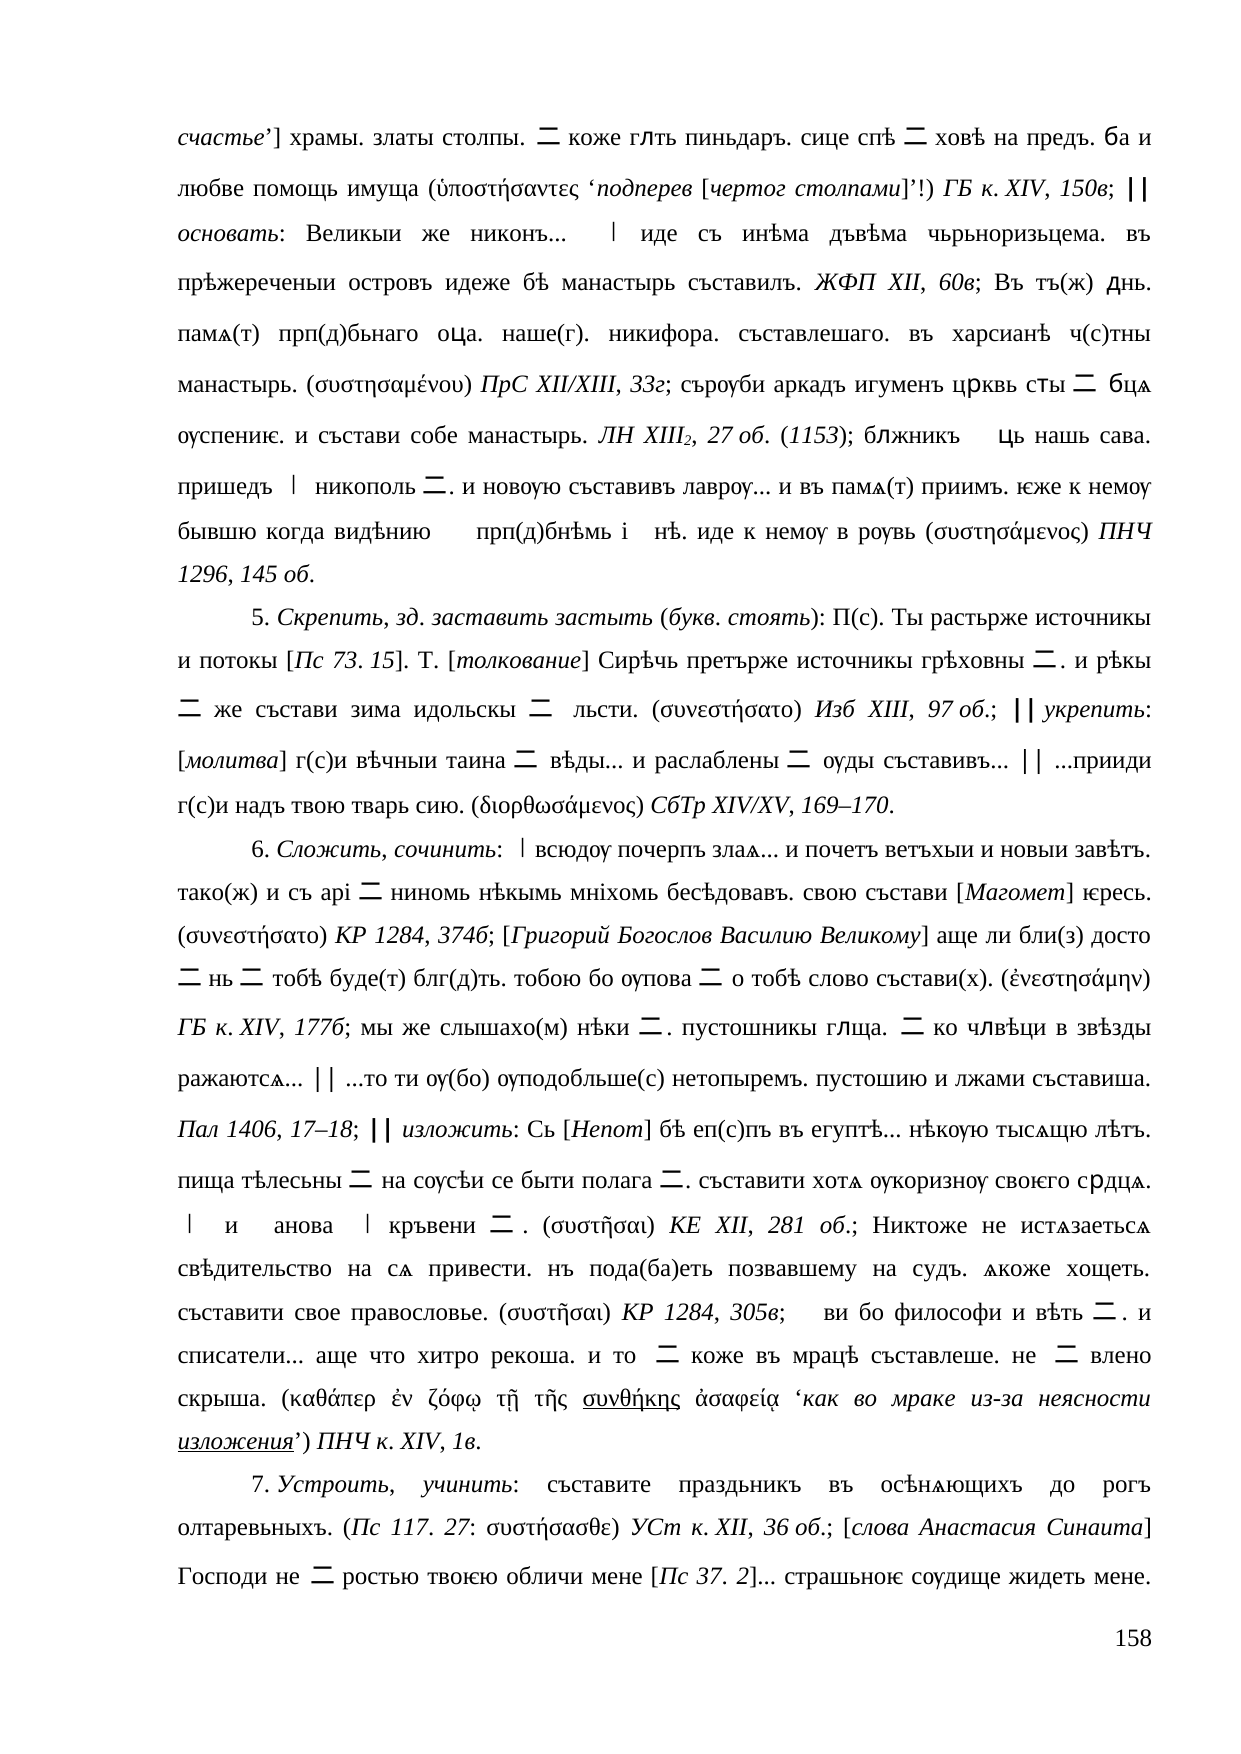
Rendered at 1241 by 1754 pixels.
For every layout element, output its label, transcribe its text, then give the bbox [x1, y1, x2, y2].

text 5. Скрепить, зд. заставить застыть (букв. стоять): П(с). Ты растьрже источникы и потокы [Пс 73. 15]. Т. [толкование] Сирѣчь претърже источникы грѣховны㆓. и рѣкы ㆓же състави зима идольскы㆓ льсти. (συνεστήσατο) Изб XIII, 97 об.; || укрепить: [молитва] г(с)и вѣчныи таина㆓ вѣды... и раслаблены㆓ ѹды съставивъ... || ...прииди г(с)и надъ твою тварь сию. (διορθωσάμενος) СбТр ХІV/XV, 169–170. [177, 602, 1152, 819]
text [177, 118, 1152, 588]
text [177, 1469, 1152, 1592]
text 6. Сложить, сочинить: ㆐всюдѹ почерпъ злаѧ... и почетъ ветъхыи и новыи завѣтъ. тако(ж) и съ арі㆓ниномь нѣкымь мніхомь бесѣдовавъ. свою състави [Магомет] ѥресь. (συνεστήσατο) КР 1284, 374б; [Григорий Богослов Василию Великому] аще ли бли(з) досто㆓нь㆓ тобѣ буде(т) блг(д)ть. тобою бо ѹпова㆓ о тобѣ слово състави(х). (ἐνεστησάμην) ГБ к. ХІV, 177б; мы же слышахо(м) нѣки㆓. пустошникы глща. ㆓ко члвѣци в звѣзды ражаютcѧ... || ...то ти ѹ(бо) ѹподобльше(с) нетопыремъ. пустошию и лжами съставиша. Пал 1406, 17–18; || изложить: Сь [Непот] бѣ еп(с)пъ въ егуптѣ... нѣкѹю тыcѧщю лѣтъ. пища тѣлесьны㆓ на сѹсѣи се быти полага㆓. съставити хотѧ ѹкоризнѹ своѥго срдцѧ. ㆐ и㆏анова ㆐кръвени㆓. (συστῆσαι) КЕ XII, 281 об.; Никтоже не истѧзаетьсѧ свѣдительство на сѧ привести. нъ пода(ба)еть позвавшему на судъ. ѧкоже хощеть. съставити свое правословье. (συστῆσαι) КР 1284, 305в; ㆏ви бо философи и вѣть㆓. и списатели... аще что хитро рекоша. и то ㆓коже въ мрацѣ съставлеше. не ㆓влено скрыша. (καθάπερ ἐν ζόφῳ τῇ τῆς συνθήκης ἀσαφείᾳ ‘как во мраке из-за неясности изложенияʼ) ПНЧ к. XIV, 1в. [177, 834, 1152, 1455]
